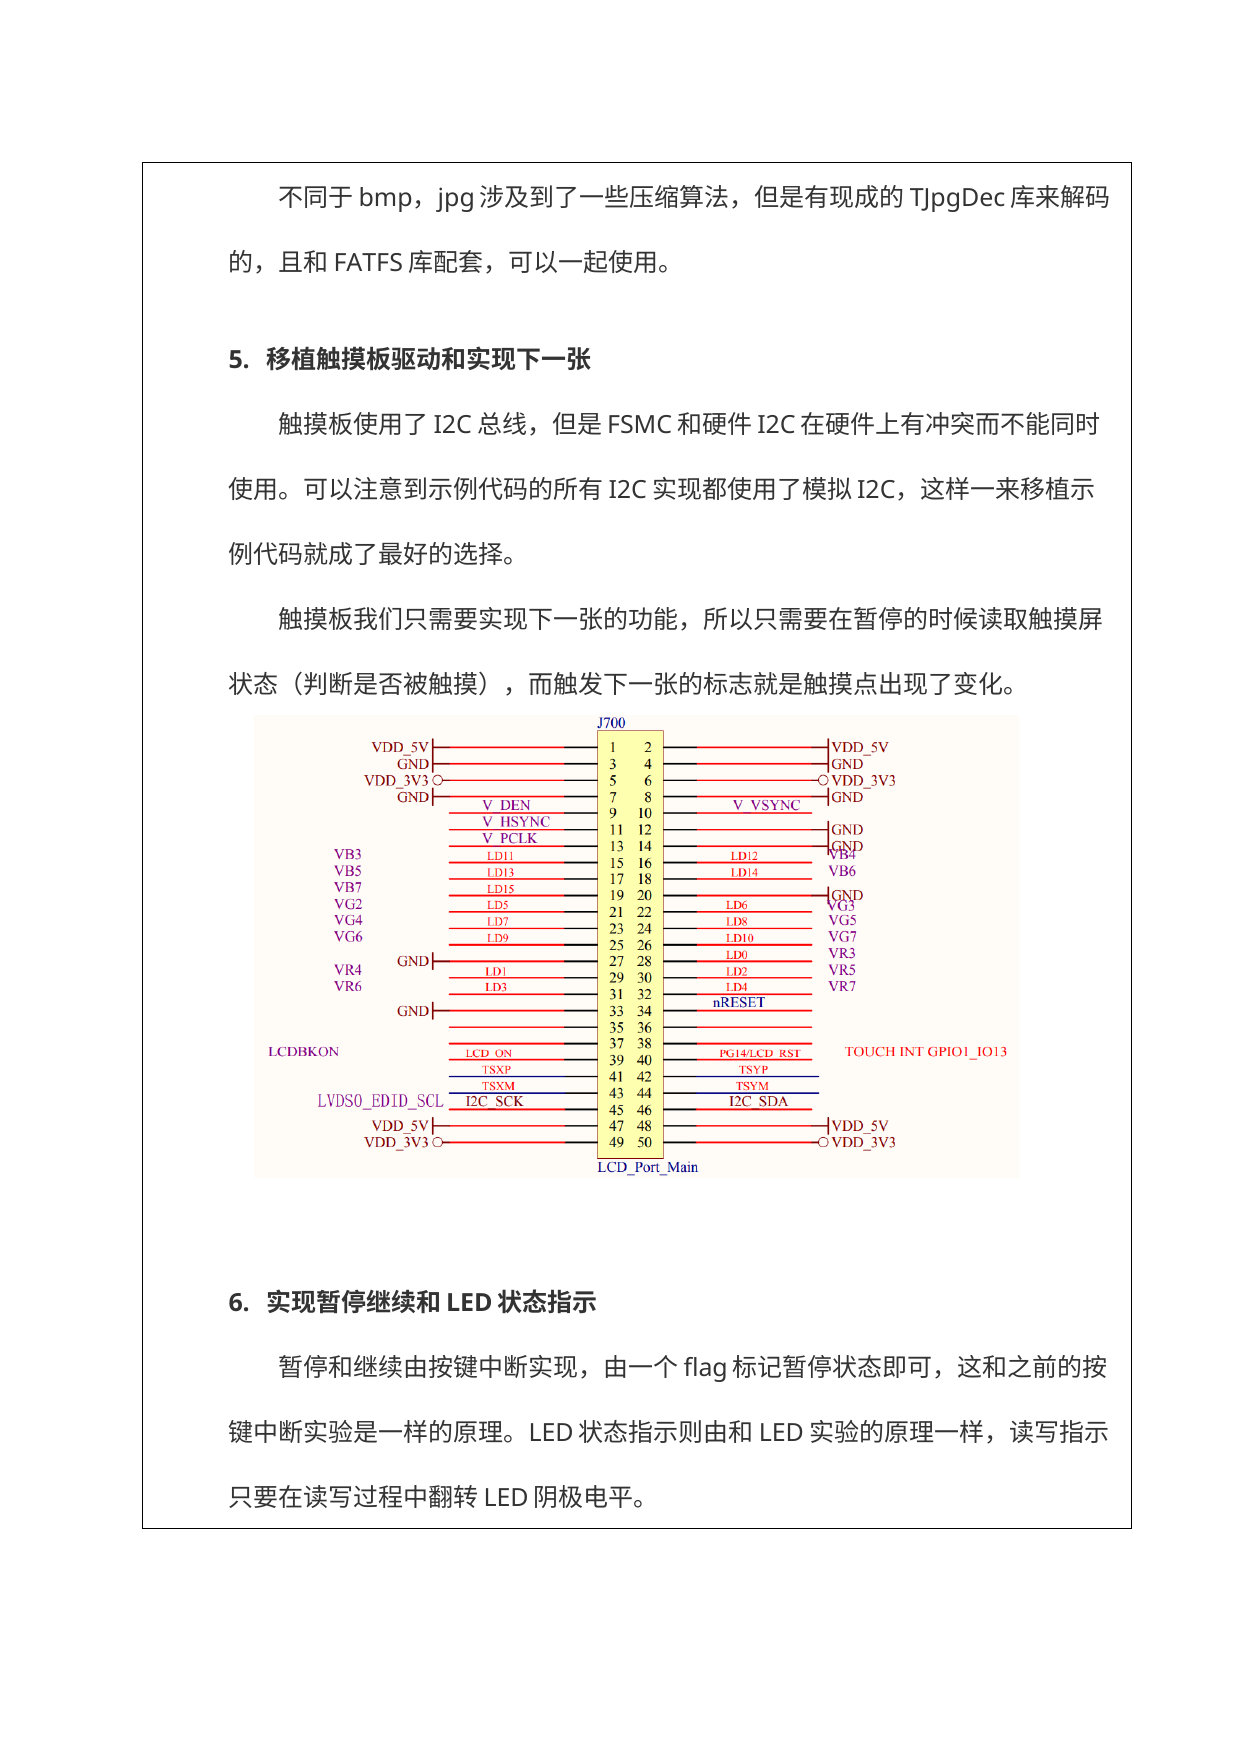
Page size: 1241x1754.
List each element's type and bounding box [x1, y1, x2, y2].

picture [254, 715, 1020, 1178]
table_cell [143, 163, 1131, 1528]
